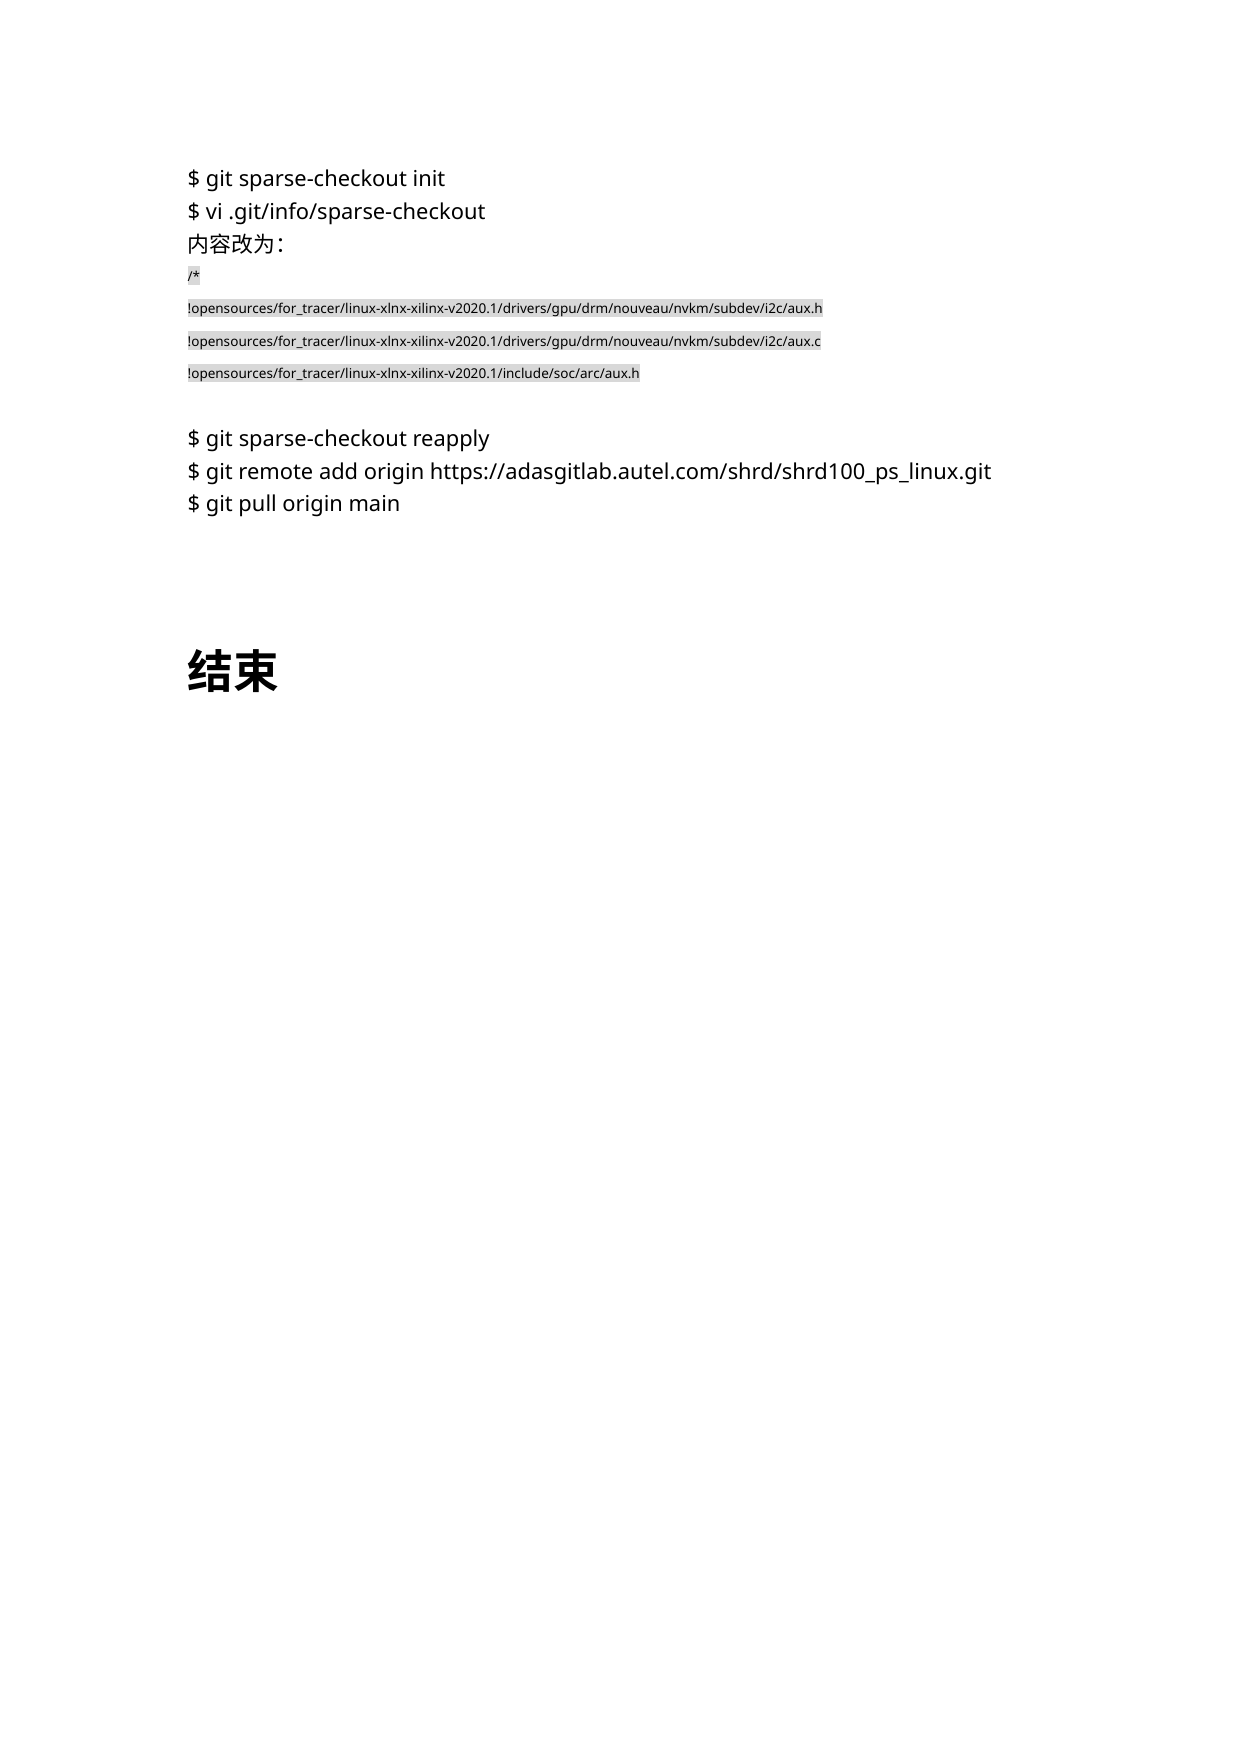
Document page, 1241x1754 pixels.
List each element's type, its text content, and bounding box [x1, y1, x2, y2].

text !opensources/for_tracer/linux-xlnx-xilinx-v2020.1/drivers/gpu/drm/nouveau/nvkm/subdev/i2c/aux.h [187, 292, 1053, 324]
text !opensources/for_tracer/linux-xlnx-xilinx-v2020.1/include/soc/arc/aux.h [187, 357, 1053, 389]
text /* [187, 259, 1053, 292]
text !opensources/for_tracer/linux-xlnx-xilinx-v2020.1/drivers/gpu/drm/nouveau/nvkm/subdev/i2c/aux.c [187, 324, 1053, 357]
text $ git sparse-checkout reapply [187, 422, 1053, 454]
text $ git pull origin main [187, 487, 1053, 519]
subtitle 结束 [187, 620, 1053, 717]
text $ git remote add origin https://adasgitlab.autel.com/shrd/shrd100_ps_linux.git [187, 454, 1053, 487]
text $ vi .git/info/sparse-checkout [187, 194, 1053, 227]
text $ git sparse-checkout init [187, 162, 1053, 194]
text 内容改为： [187, 227, 1053, 259]
